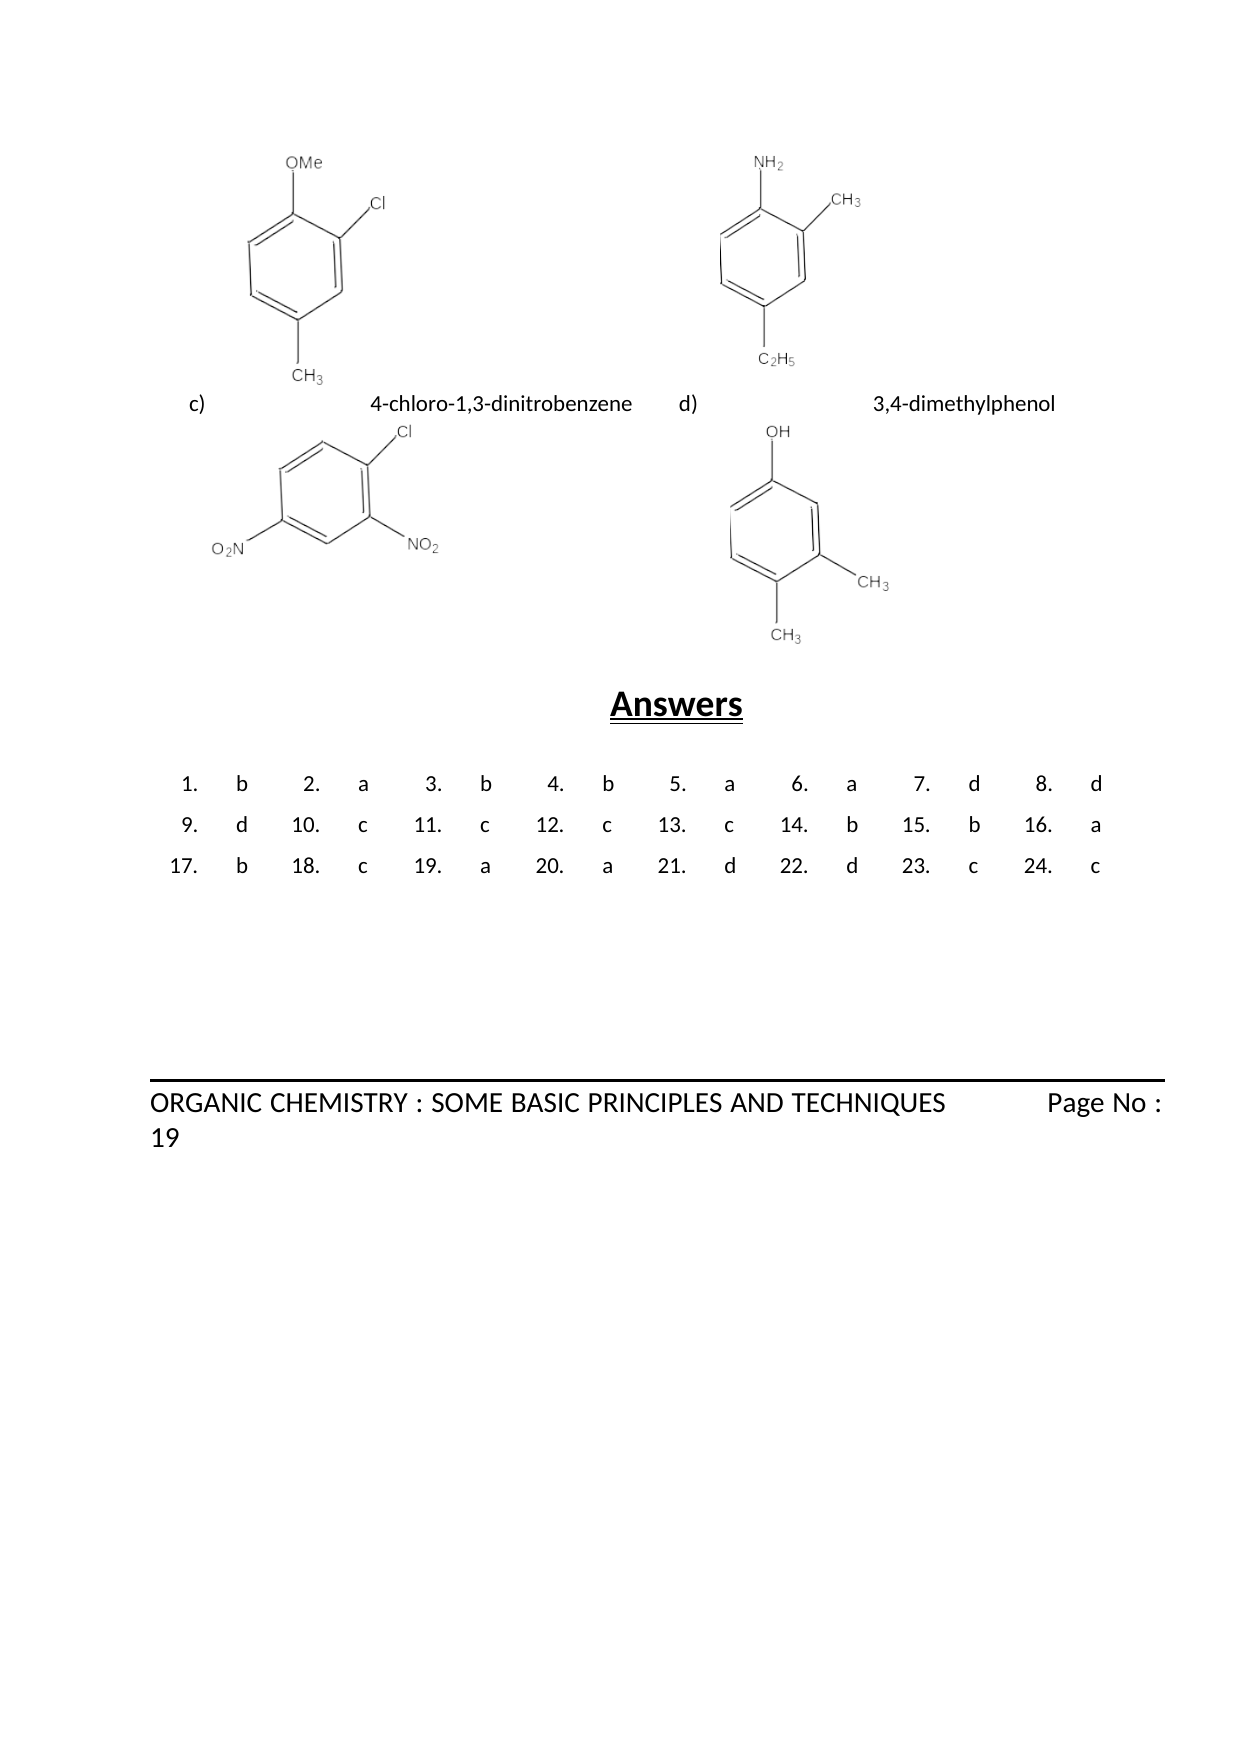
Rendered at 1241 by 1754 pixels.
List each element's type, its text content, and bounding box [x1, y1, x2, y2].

table_cell d [150, 811, 272, 852]
table_cell c [272, 811, 394, 852]
table_cell c [516, 811, 638, 852]
text ORGANIC CHEMISTRY : SOME BASIC PRINCIPLES AND TECHNIQUES Page No : 19 [150, 1082, 1165, 1155]
table_cell d [638, 852, 760, 893]
table_header a [760, 769, 882, 811]
table_cell c [882, 852, 1004, 893]
table_cell c) 4-chloro-1,3-dinitrobenzene [188, 389, 677, 655]
table_cell a [516, 852, 638, 893]
table_header b [516, 769, 638, 811]
table_cell d) 3,4-dimethylphenol [677, 389, 1165, 655]
table_cell c [1004, 852, 1126, 893]
table_cell b [150, 852, 272, 893]
table_header a [638, 769, 760, 811]
table_header b [394, 769, 516, 811]
table_cell c [272, 852, 394, 893]
table_cell b [760, 811, 882, 852]
table_header a [272, 769, 394, 811]
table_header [677, 150, 1165, 389]
list Answers [187, 680, 1165, 726]
table_cell c [394, 811, 516, 852]
table_cell a [1004, 811, 1126, 852]
table_cell c [638, 811, 760, 852]
table_cell d [760, 852, 882, 893]
table_header b [150, 769, 272, 811]
table_cell a [394, 852, 516, 893]
table_header d [1004, 769, 1126, 811]
table_header d [882, 769, 1004, 811]
table_cell b [882, 811, 1004, 852]
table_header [188, 150, 677, 389]
